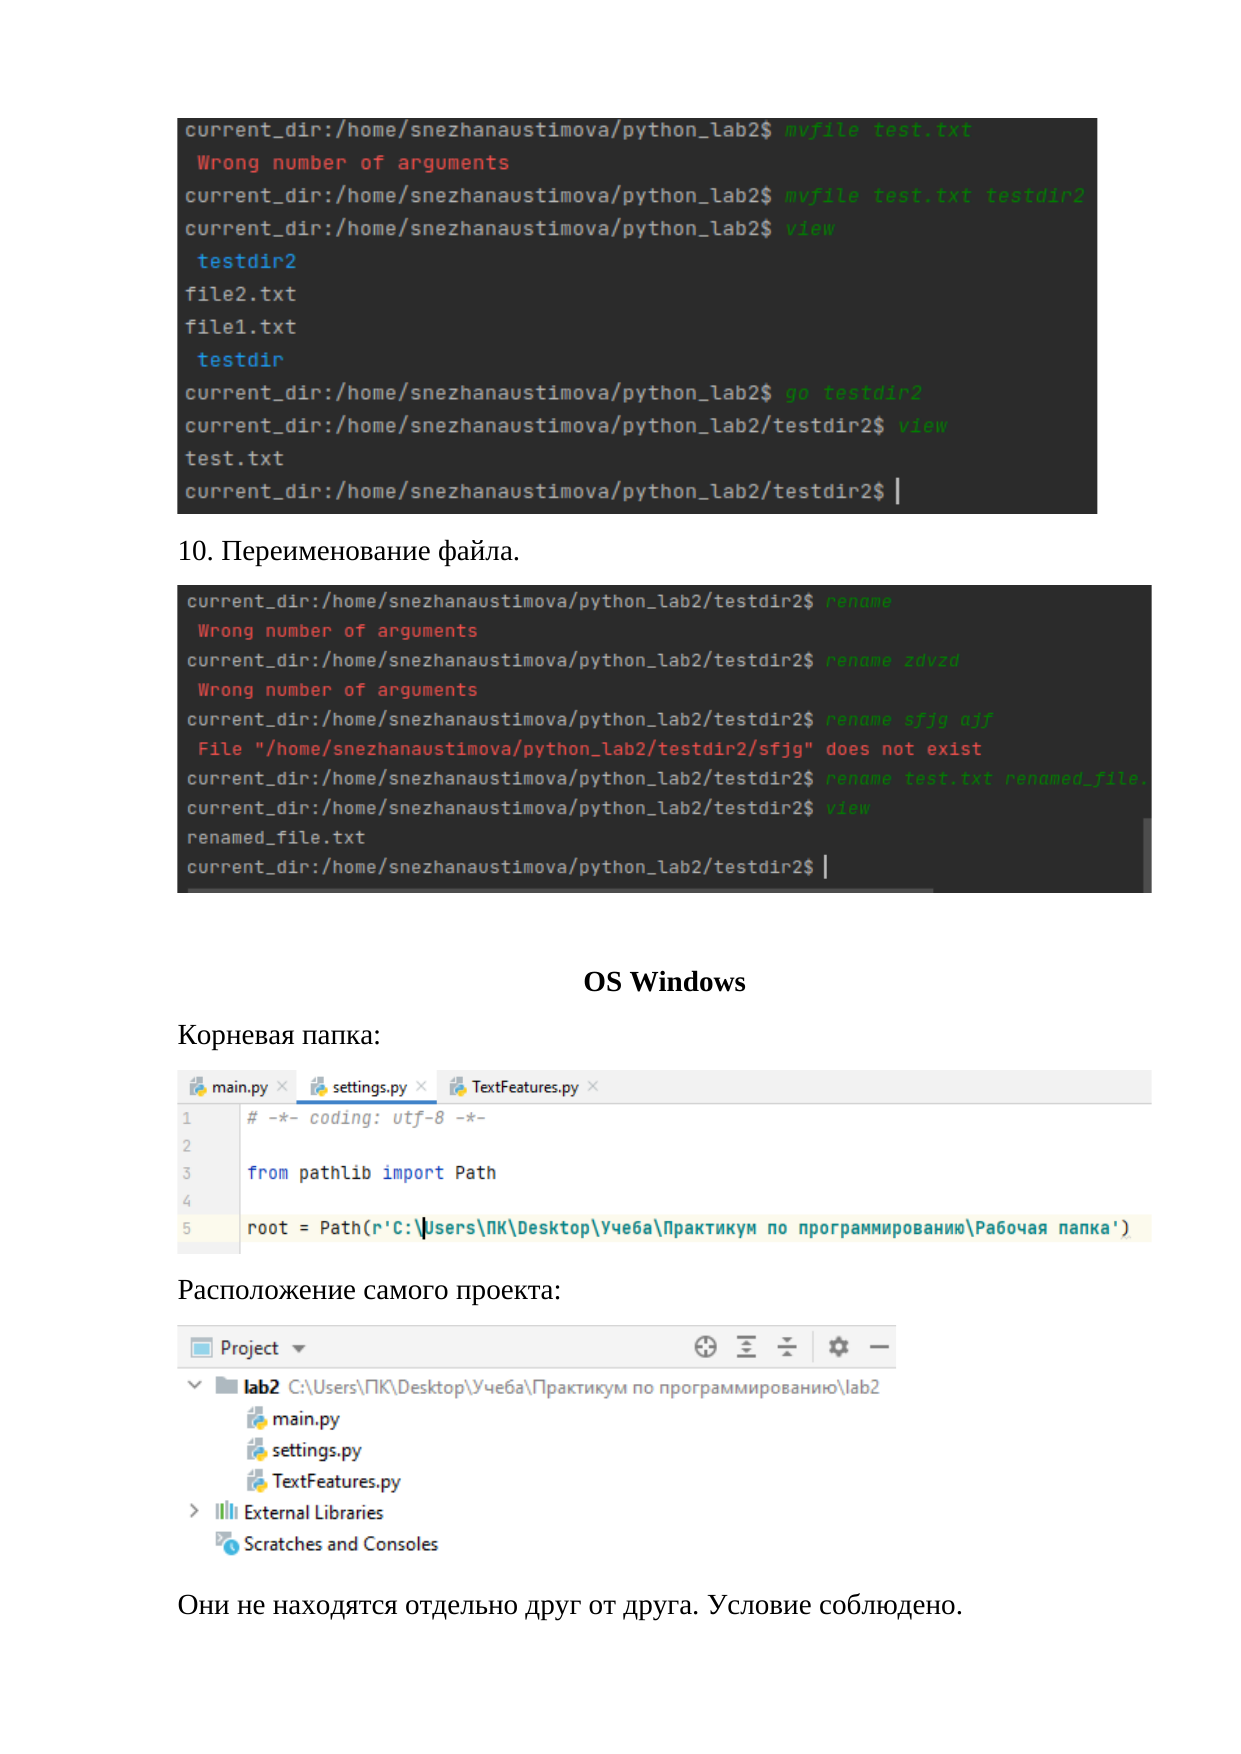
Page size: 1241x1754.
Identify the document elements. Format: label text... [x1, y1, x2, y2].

text OS Windows [177, 964, 1152, 998]
picture [177, 1325, 897, 1568]
picture [177, 585, 1152, 893]
picture [177, 118, 1098, 514]
text 10. Переименование файла. [177, 533, 1152, 566]
picture [177, 1070, 1152, 1254]
text Они не находятся отдельно друг от друга. Условие соблюдено. [177, 1587, 1152, 1620]
text Корневая папка: [177, 1017, 1152, 1051]
text Расположение самого проекта: [177, 1272, 1152, 1306]
